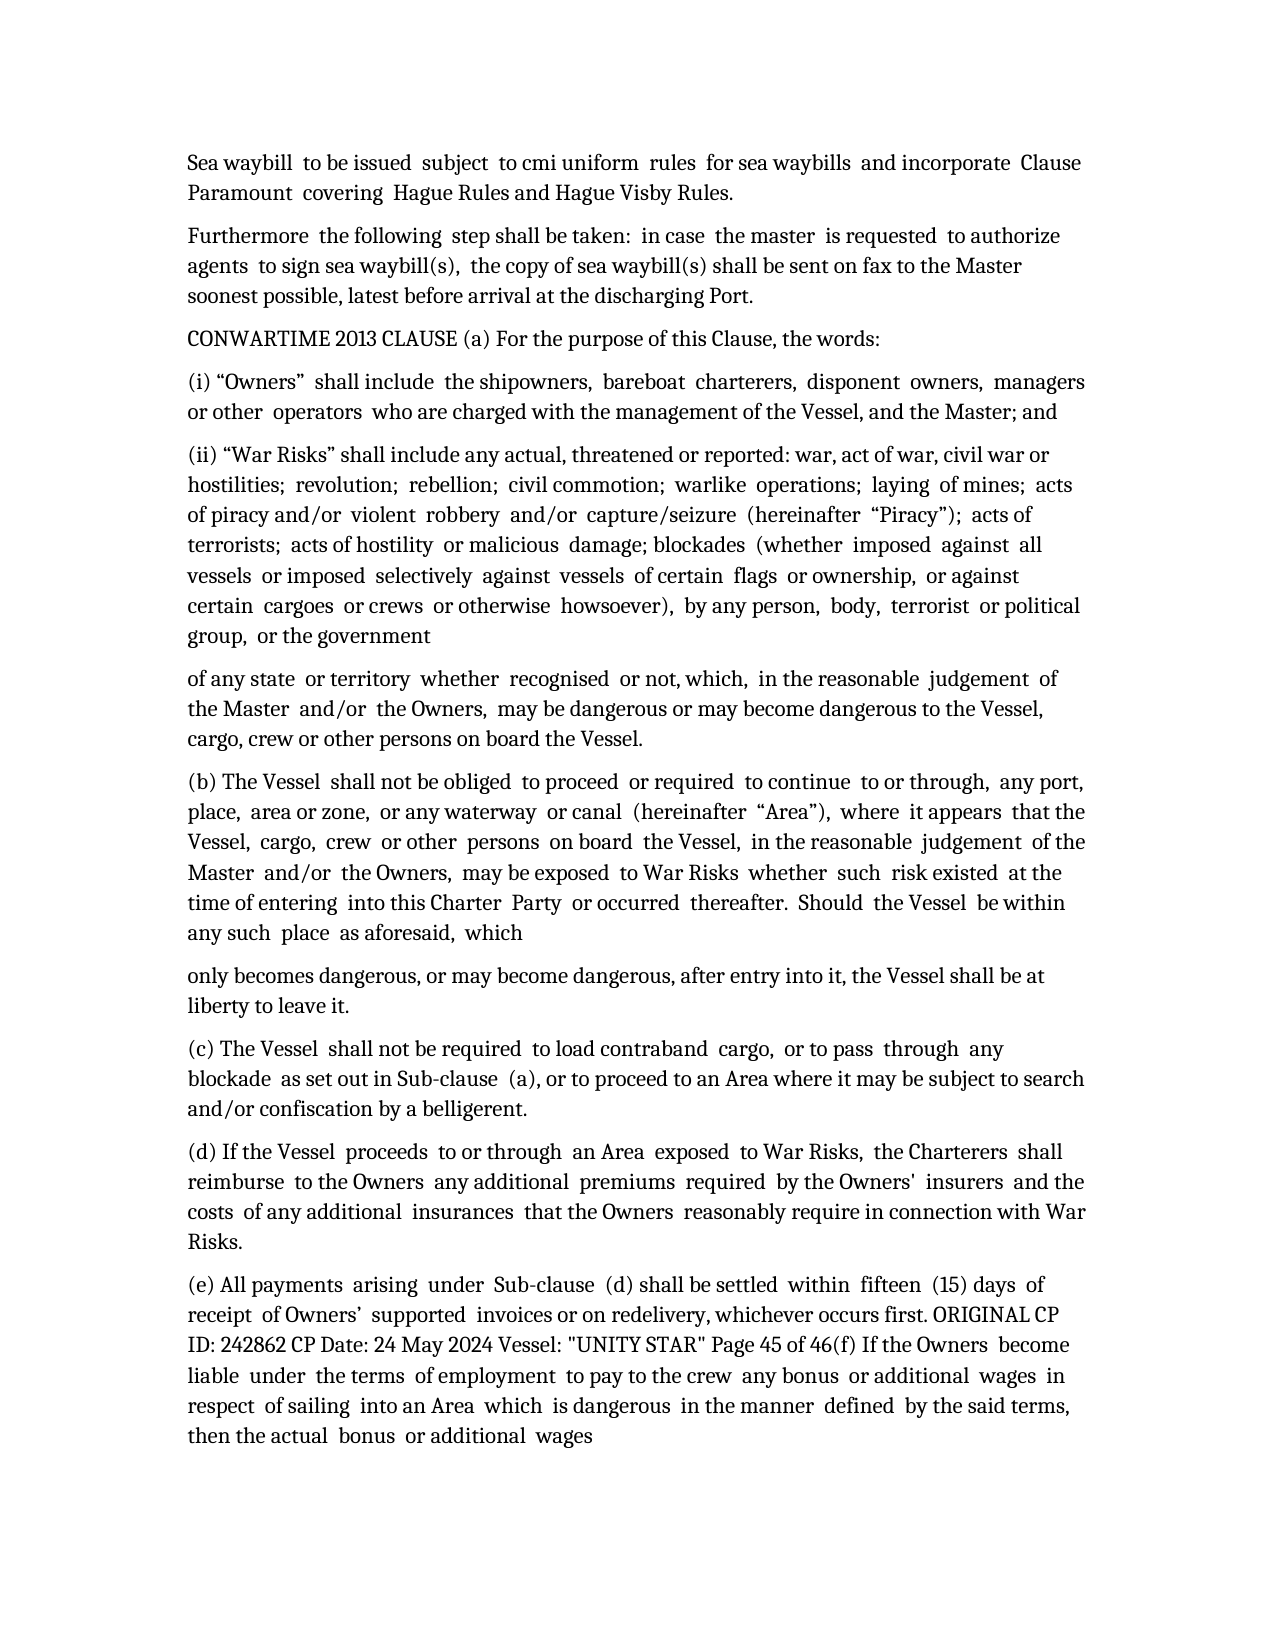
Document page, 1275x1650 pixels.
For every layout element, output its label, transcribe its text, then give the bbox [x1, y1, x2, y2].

text (b) The Vessel shall not be obliged to proceed or required to continue to or through, any port, place, area or zone, or any waterway or canal (hereinafter “Area”), where it appears that the Vessel, cargo, crew or other persons on board the Vessel, in the reasonable judgement of the Master and/or the Owners, may be exposed to War Risks whether such risk existed at the time of entering into this Charter Party or occurred thereafter. Should the Vessel be within any such place as aforesaid, which [187, 769, 1087, 946]
text (d) If the Vessel proceeds to or through an Area exposed to War Risks, the Charterers shall reimburse to the Owners any additional premiums required by the Owners' insurers and the costs of any additional insurances that the Owners reasonably require in connection with War Risks. [187, 1138, 1087, 1256]
text (c) The Vessel shall not be required to load contraband cargo, or to pass through any blockade as set out in Sub-clause (a), or to proceed to an Area where it may be subject to search and/or confiscation by a belligerent. [187, 1035, 1087, 1122]
text (e) All payments arising under Sub-clause (d) shall be settled within fifteen (15) days of receipt of Owners’ supported invoices or on redelivery, whichever occurs first. ORIGINAL CP ID: 242862 CP Date: 24 May 2024 Vessel: "UNITY STAR" Page 45 of 46(f) If the Owners become liable under the terms of employment to pay to the crew any bonus or additional wages in respect of sailing into an Area which is dangerous in the manner defined by the said terms, then the actual bonus or additional wages [187, 1272, 1087, 1449]
text CONWARTIME 2013 CLAUSE (a) For the purpose of this Clause, the words: [187, 326, 1087, 352]
text Furthermore the following step shall be taken: in case the master is requested to authorize agents to sign sea waybill(s), the copy of sea waybill(s) shall be sent on fax to the Master soonest possible, latest before arrival at the discharging Port. [187, 223, 1087, 310]
text (i) “Owners” shall include the shipowners, bareboat charterers, disponent owners, managers or other operators who are charged with the management of the Vessel, and the Master; and [187, 369, 1087, 425]
text of any state or territory whether recognised or not, which, in the reasonable judgement of the Master and/or the Owners, may be dangerous or may become dangerous to the Vessel, cargo, crew or other persons on board the Vessel. [187, 666, 1087, 752]
text Sea waybill to be issued subject to cmi uniform rules for sea waybills and incorporate Clause Paramount covering Hague Rules and Hague Visby Rules. [187, 150, 1087, 207]
text only becomes dangerous, or may become dangerous, after entry into it, the Vessel shall be at liberty to leave it. [187, 962, 1087, 1019]
text (ii) “War Risks” shall include any actual, threatened or reported: war, act of war, civil war or hostilities; revolution; rebellion; civil commotion; warlike operations; laying of mines; acts of piracy and/or violent robbery and/or capture/seizure (hereinafter “Piracy”); acts of terrorists; acts of hostility or malicious damage; blockades (whether imposed against all vessels or imposed selectively against vessels of certain flags or ownership, or against certain cargoes or crews or otherwise howsoever), by any person, body, terrorist or political group, or the government [187, 442, 1087, 649]
